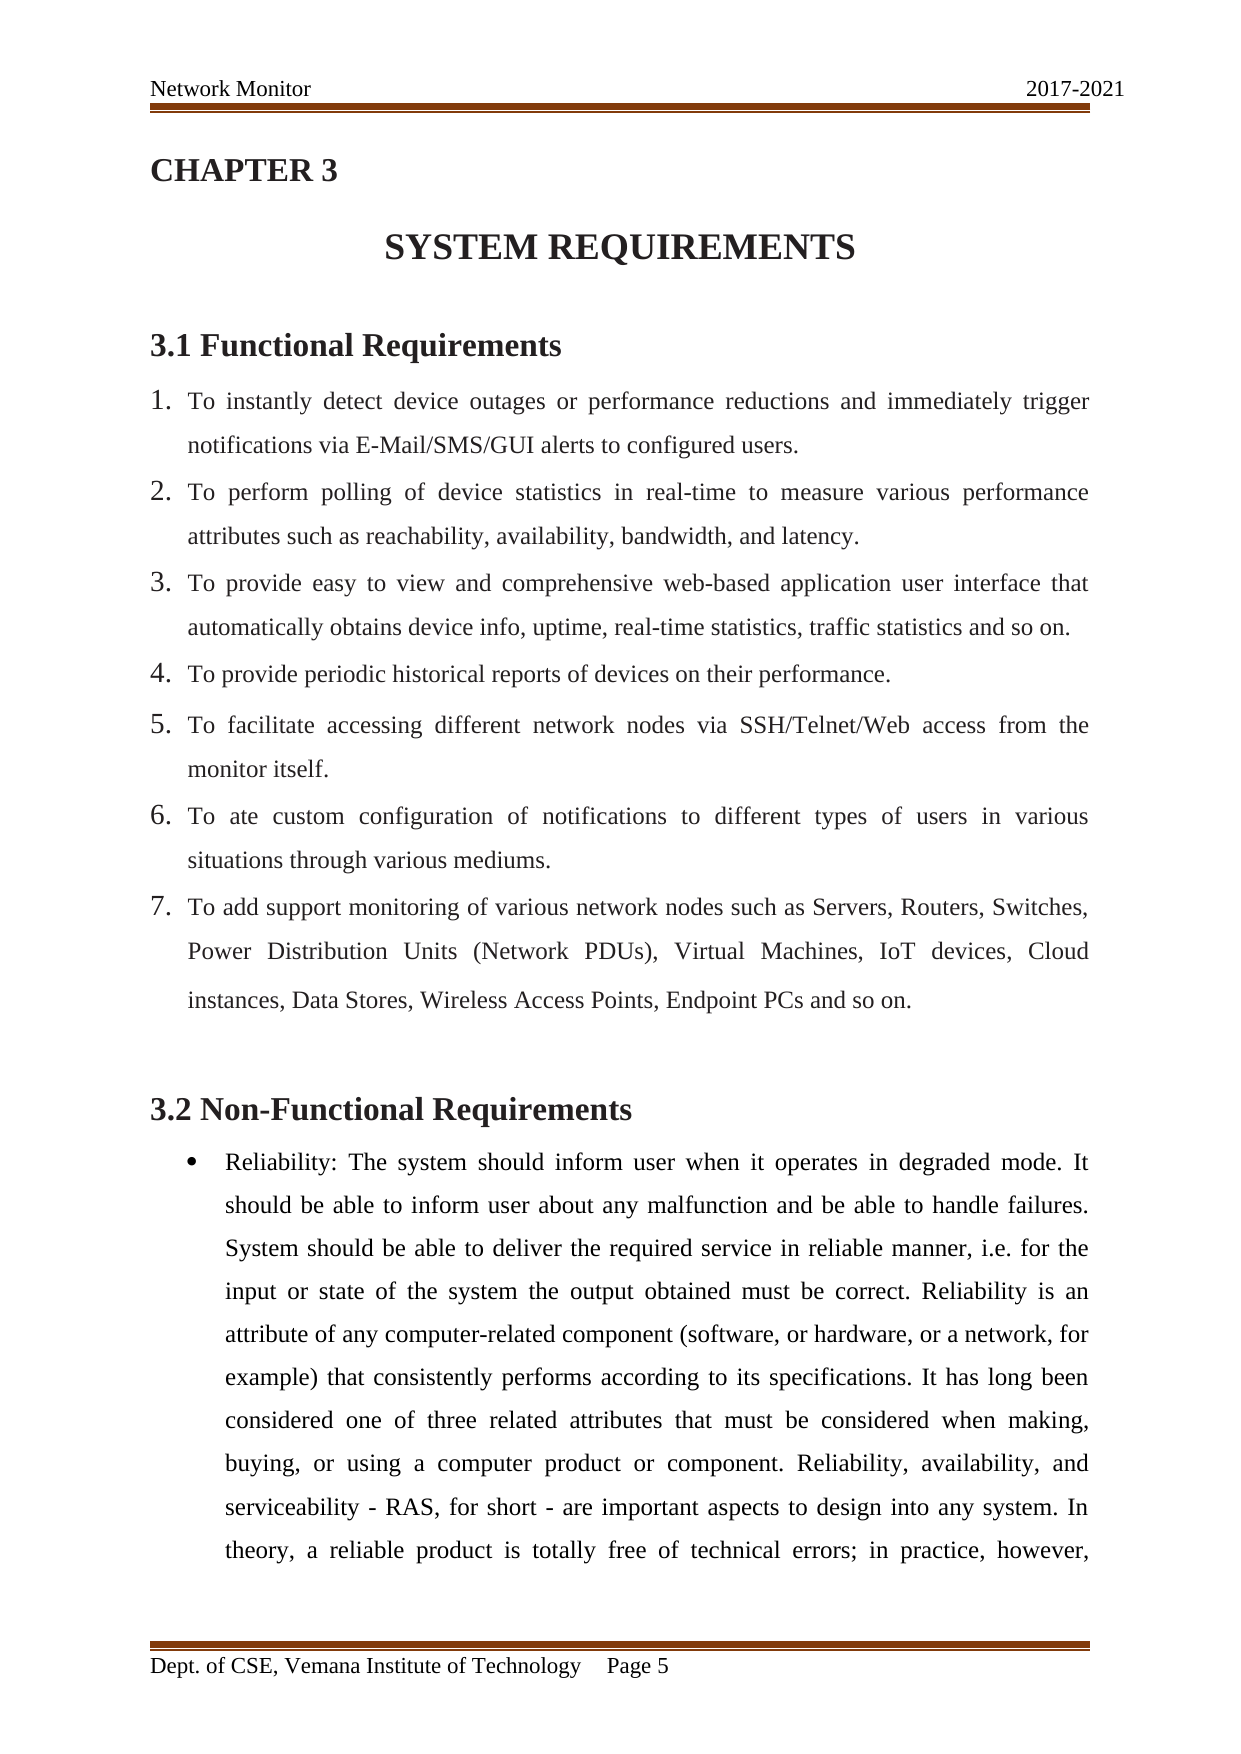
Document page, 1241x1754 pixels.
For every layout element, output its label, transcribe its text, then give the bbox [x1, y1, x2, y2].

text 3.1 Functional Requirements [150, 325, 1090, 363]
list To instantly detect device outages or performance reductions and immediately trigger notifications via E-Mail/SMS/GUI alerts to configured users. [150, 382, 1090, 459]
text CHAPTER 3 [150, 150, 1090, 188]
list To perform polling of device statistics in real-time to measure various performance attributes such as reachability, availability, bandwidth, and latency. [150, 473, 1090, 550]
list To ate custom configuration of notifications to different types of users in various situations through various mediums. [150, 797, 1090, 873]
text SYSTEM REQUIREMENTS [150, 224, 1090, 310]
list To provide easy to view and comprehensive web-based application user interface that automatically obtains device info, uptime, real-time statistics, traffic statistics and so on. [150, 564, 1090, 641]
list To facilitate accessing different network nodes via SSH/Telnet/Web access from the monitor itself. [150, 706, 1090, 782]
list To add support monitoring of various network nodes such as Servers, Routers, Switches, Power Distribution Units (Network PDUs), Virtual Machines, IoT devices, Cloud instances, Data Stores, Wireless Access Points, Endpoint PCs and so on. [150, 888, 1090, 1015]
text 3.2 Non-Functional Requirements [150, 1032, 1090, 1127]
list To provide periodic historical reports of devices on their performance. [150, 655, 1090, 689]
